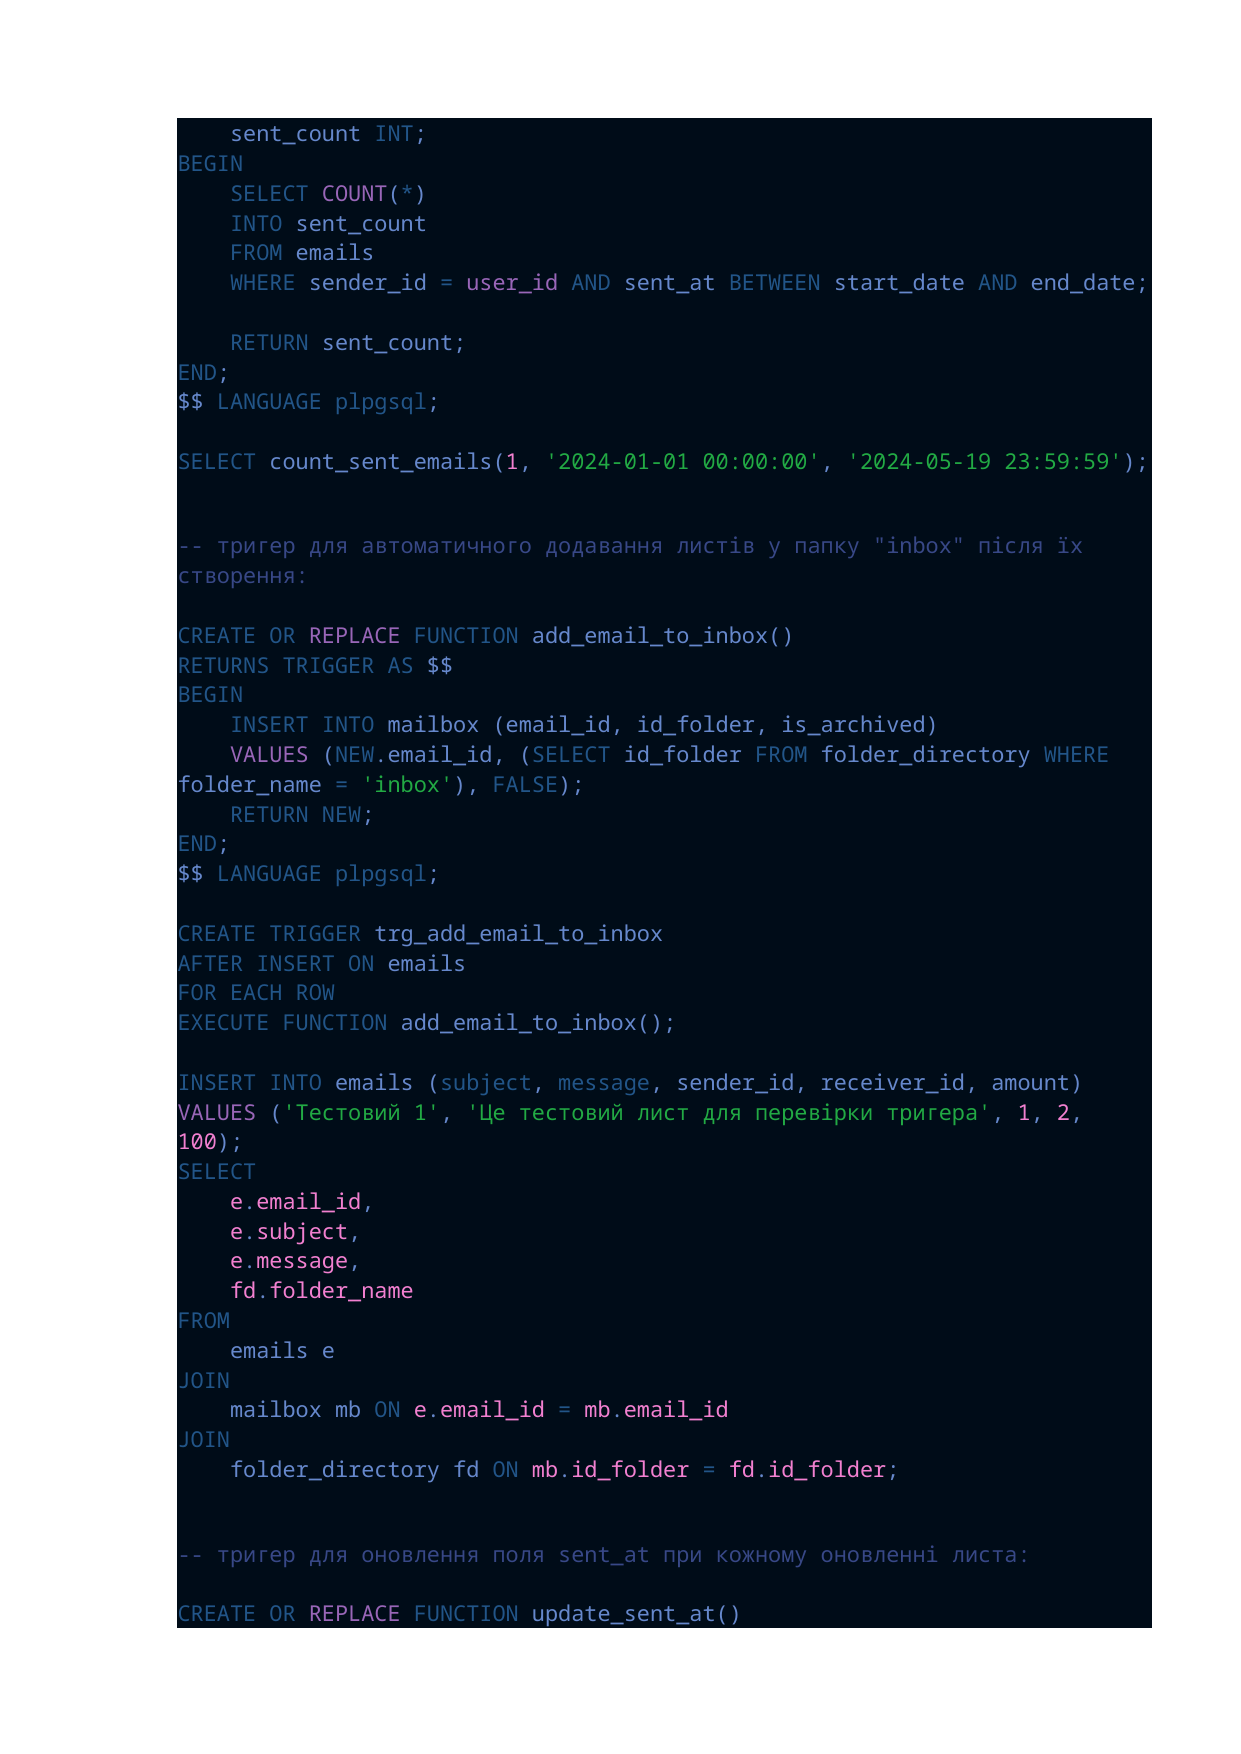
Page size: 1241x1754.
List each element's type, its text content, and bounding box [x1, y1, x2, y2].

text JOIN [177, 1364, 1152, 1394]
text EXECUTE FUNCTION add_email_to_inbox(); [177, 1007, 1152, 1037]
text INSERT INTO emails (subject, message, sender_id, receiver_id, amount) [177, 1067, 1152, 1096]
text END; [177, 356, 1152, 386]
text RETURNS TRIGGER AS $$ [177, 649, 1152, 679]
text VALUES ('Тестовий 1', 'Це тестовий лист для перевірки тригера', 1, 2, 100); [177, 1096, 1152, 1156]
text CREATE TRIGGER trg_add_email_to_inbox [177, 918, 1152, 947]
text CREATE OR REPLACE FUNCTION add_email_to_inbox() [177, 620, 1152, 649]
text sent_count INT; [177, 118, 1152, 148]
text VALUES (NEW.email_id, (SELECT id_folder FROM folder_directory WHERE folder_name = 'inbox'), FALSE); [177, 739, 1152, 798]
text END; [177, 828, 1152, 858]
text SELECT count_sent_emails(1, '2024-01-01 00:00:00', '2024-05-19 23:59:59'); [177, 446, 1152, 476]
text RETURN sent_count; [177, 327, 1152, 356]
text FOR EACH ROW [177, 977, 1152, 1007]
text INTO sent_count [177, 207, 1152, 237]
text e.subject, [177, 1216, 1152, 1245]
text INSERT INTO mailbox (email_id, id_folder, is_archived) [177, 709, 1152, 739]
text JOIN [177, 1424, 1152, 1454]
text folder_directory fd ON mb.id_folder = fd.id_folder; [177, 1454, 1152, 1484]
text AFTER INSERT ON emails [177, 947, 1152, 977]
text FROM [177, 1305, 1152, 1335]
text BEGIN [177, 148, 1152, 178]
text emails e [177, 1335, 1152, 1364]
text mailbox mb ON e.email_id = mb.email_id [177, 1394, 1152, 1424]
text -- тригер для автоматичного додавання листів у папку "inbox" після їх створення: [177, 530, 1152, 590]
text e.message, [177, 1245, 1152, 1275]
text CREATE OR REPLACE FUNCTION update_sent_at() [177, 1598, 1152, 1628]
text e.email_id, [177, 1186, 1152, 1216]
text SELECT COUNT(*) [177, 178, 1152, 207]
text FROM emails [177, 237, 1152, 267]
text $$ LANGUAGE plpgsql; [177, 386, 1152, 416]
text -- тригер для оновлення поля sent_at при кожному оновленні листа: [177, 1538, 1152, 1568]
text fd.folder_name [177, 1275, 1152, 1305]
text WHERE sender_id = user_id AND sent_at BETWEEN start_date AND end_date; [177, 267, 1152, 297]
text RETURN NEW; [177, 798, 1152, 828]
text $$ LANGUAGE plpgsql; [177, 858, 1152, 888]
text BEGIN [177, 679, 1152, 709]
text SELECT [177, 1156, 1152, 1186]
